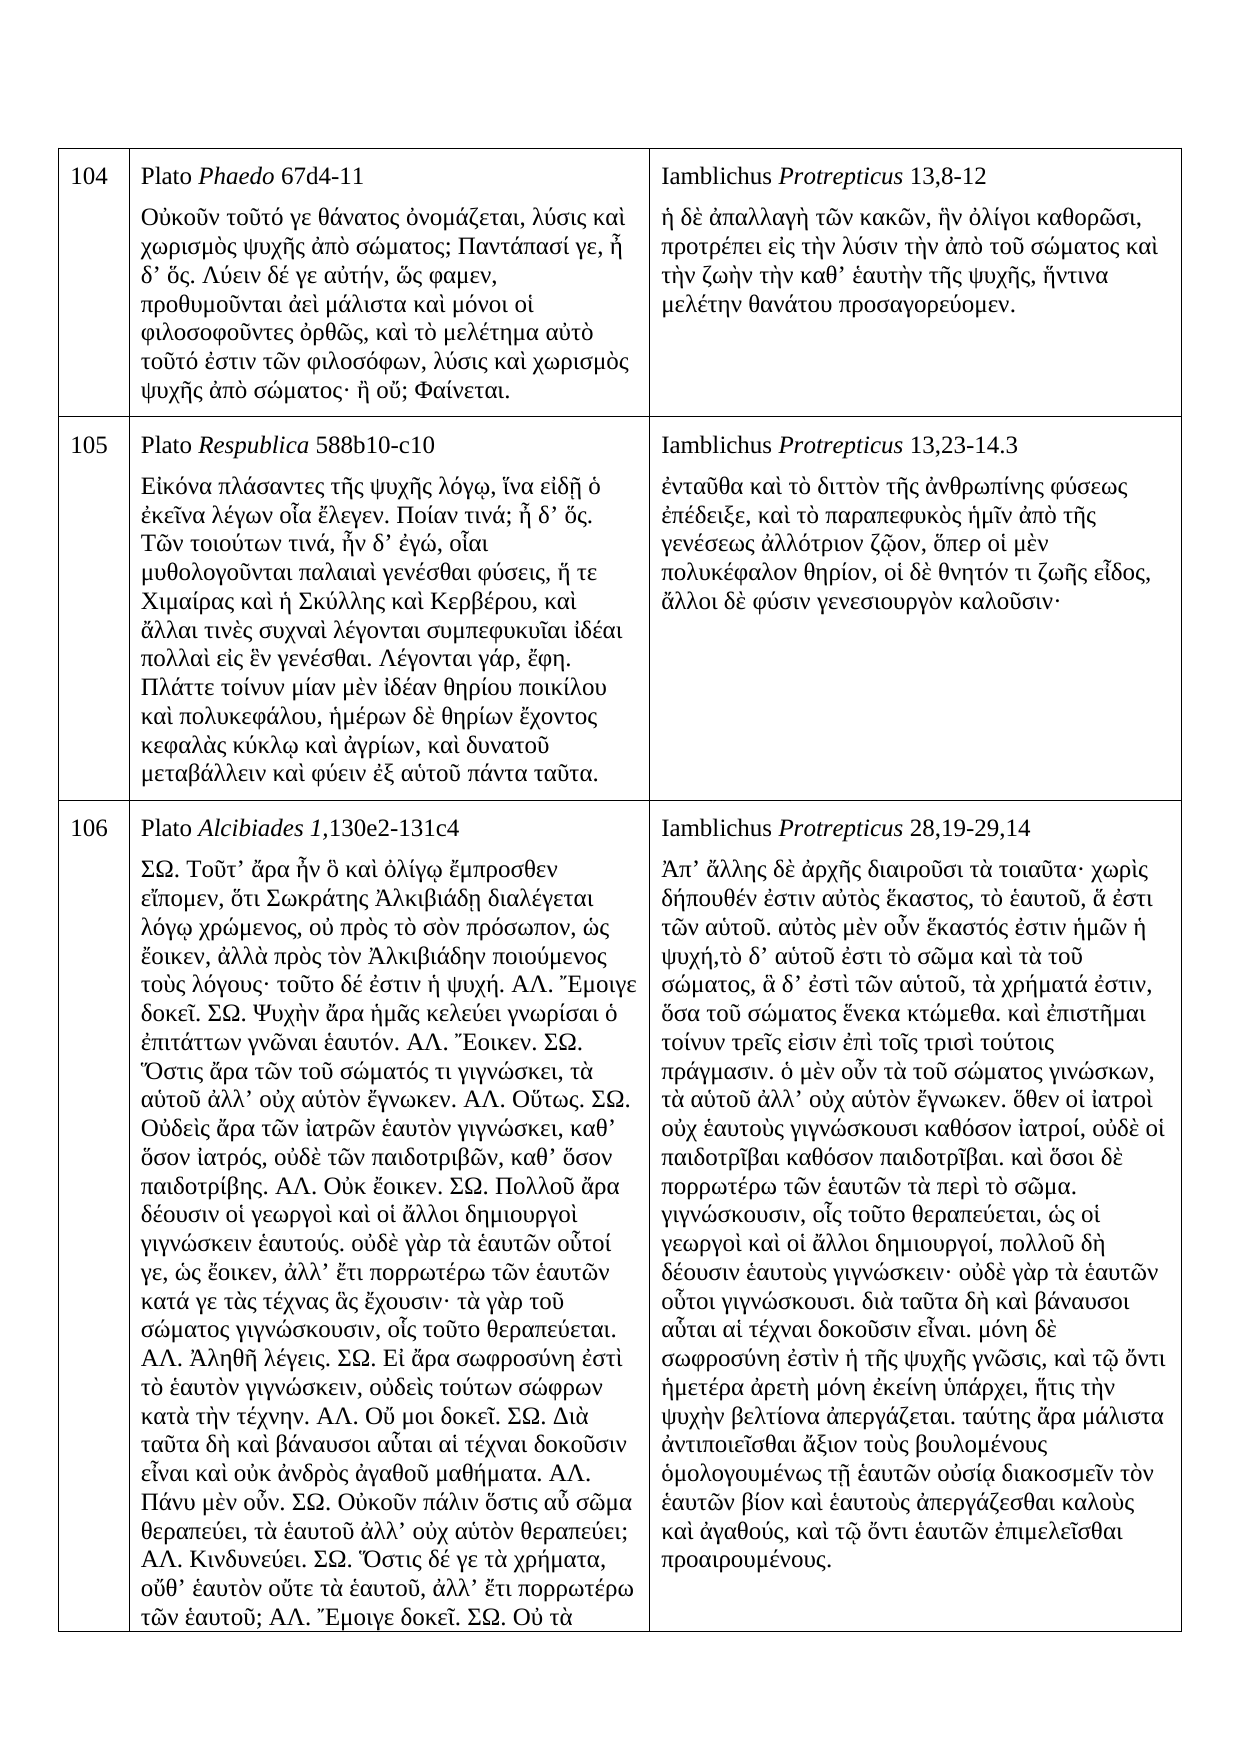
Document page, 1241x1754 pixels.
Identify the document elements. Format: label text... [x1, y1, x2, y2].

table_cell Iamblichus Protrepticus 13,8-12 ἡ δὲ ἀπαλλαγὴ τῶν κακῶν, ἣν ὀλίγοι καθορῶσι, προτρέπει εἰς τὴν λύσιν τὴν ἀπὸ τοῦ σώματος καὶ τὴν ζωὴν τὴν καθ’ ἑαυτὴν τῆς ψυχῆς, ἥντινα μελέτην θανάτου προσαγορεύομεν. [650, 149, 1181, 416]
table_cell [650, 801, 1181, 1631]
table_cell 106 [59, 801, 129, 1631]
table_cell Plato Phaedo 67d4-11 Οὐκοῦν τοῦτό γε θάνατος ὀνομάζεται, λύσις καὶ χωρισμὸς ψυχῆς ἀπὸ σώματος; Παντάπασί γε, ἦ δ’ ὅς. Λύειν δέ γε αὐτήν, ὥς φαμεν, προθυμοῦνται ἀεὶ μάλιστα καὶ μόνοι οἱ φιλοσοφοῦντες ὀρθῶς, καὶ τὸ μελέτημα αὐτὸ τοῦτό ἐστιν τῶν φιλοσόφων, λύσις καὶ χωρισμὸς ψυχῆς ἀπὸ σώματος· ἢ οὔ; Φαίνεται. [130, 149, 649, 416]
table_cell Plato Respublica 588b10-c10 Εἰκόνα πλάσαντες τῆς ψυχῆς λόγῳ, ἵνα εἰδῇ ὁ ἐκεῖνα λέγων οἷα ἔλεγεν. Ποίαν τινά; ἦ δ’ ὅς. Τῶν τοιούτων τινά, ἦν δ’ ἐγώ, οἷαι μυθολογοῦνται παλαιαὶ γενέσθαι φύσεις, ἥ τε Χιμαίρας καὶ ἡ Σκύλλης καὶ Κερβέρου, καὶ ἄλλαι τινὲς συχναὶ λέγονται συμπεφυκυῖαι ἰδέαι πολλαὶ εἰς ἓν γενέσθαι. Λέγονται γάρ, ἔφη. Πλάττε τοίνυν μίαν μὲν ἰδέαν θηρίου ποικίλου καὶ πολυκεφάλου, ἡμέρων δὲ θηρίων ἔχοντος κεφαλὰς κύκλῳ καὶ ἀγρίων, καὶ δυνατοῦ μεταβάλλειν καὶ φύειν ἐξ αὑτοῦ πάντα ταῦτα. [130, 417, 649, 800]
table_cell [130, 801, 649, 1631]
table_cell 104 [59, 149, 129, 416]
table_cell 105 [59, 417, 129, 800]
table_cell Iamblichus Protrepticus 13,23-14.3 ἐνταῦθα καὶ τὸ διττὸν τῆς ἀνθρωπίνης φύσεως ἐπέδειξε, καὶ τὸ παραπεφυκὸς ἡμῖν ἀπὸ τῆς γενέσεως ἀλλότριον ζῷον, ὅπερ οἱ μὲν πολυκέφαλον θηρίον, οἱ δὲ θνητόν τι ζωῆς εἶδος, ἄλλοι δὲ φύσιν γενεσιουργὸν καλοῦσιν· [650, 417, 1181, 800]
